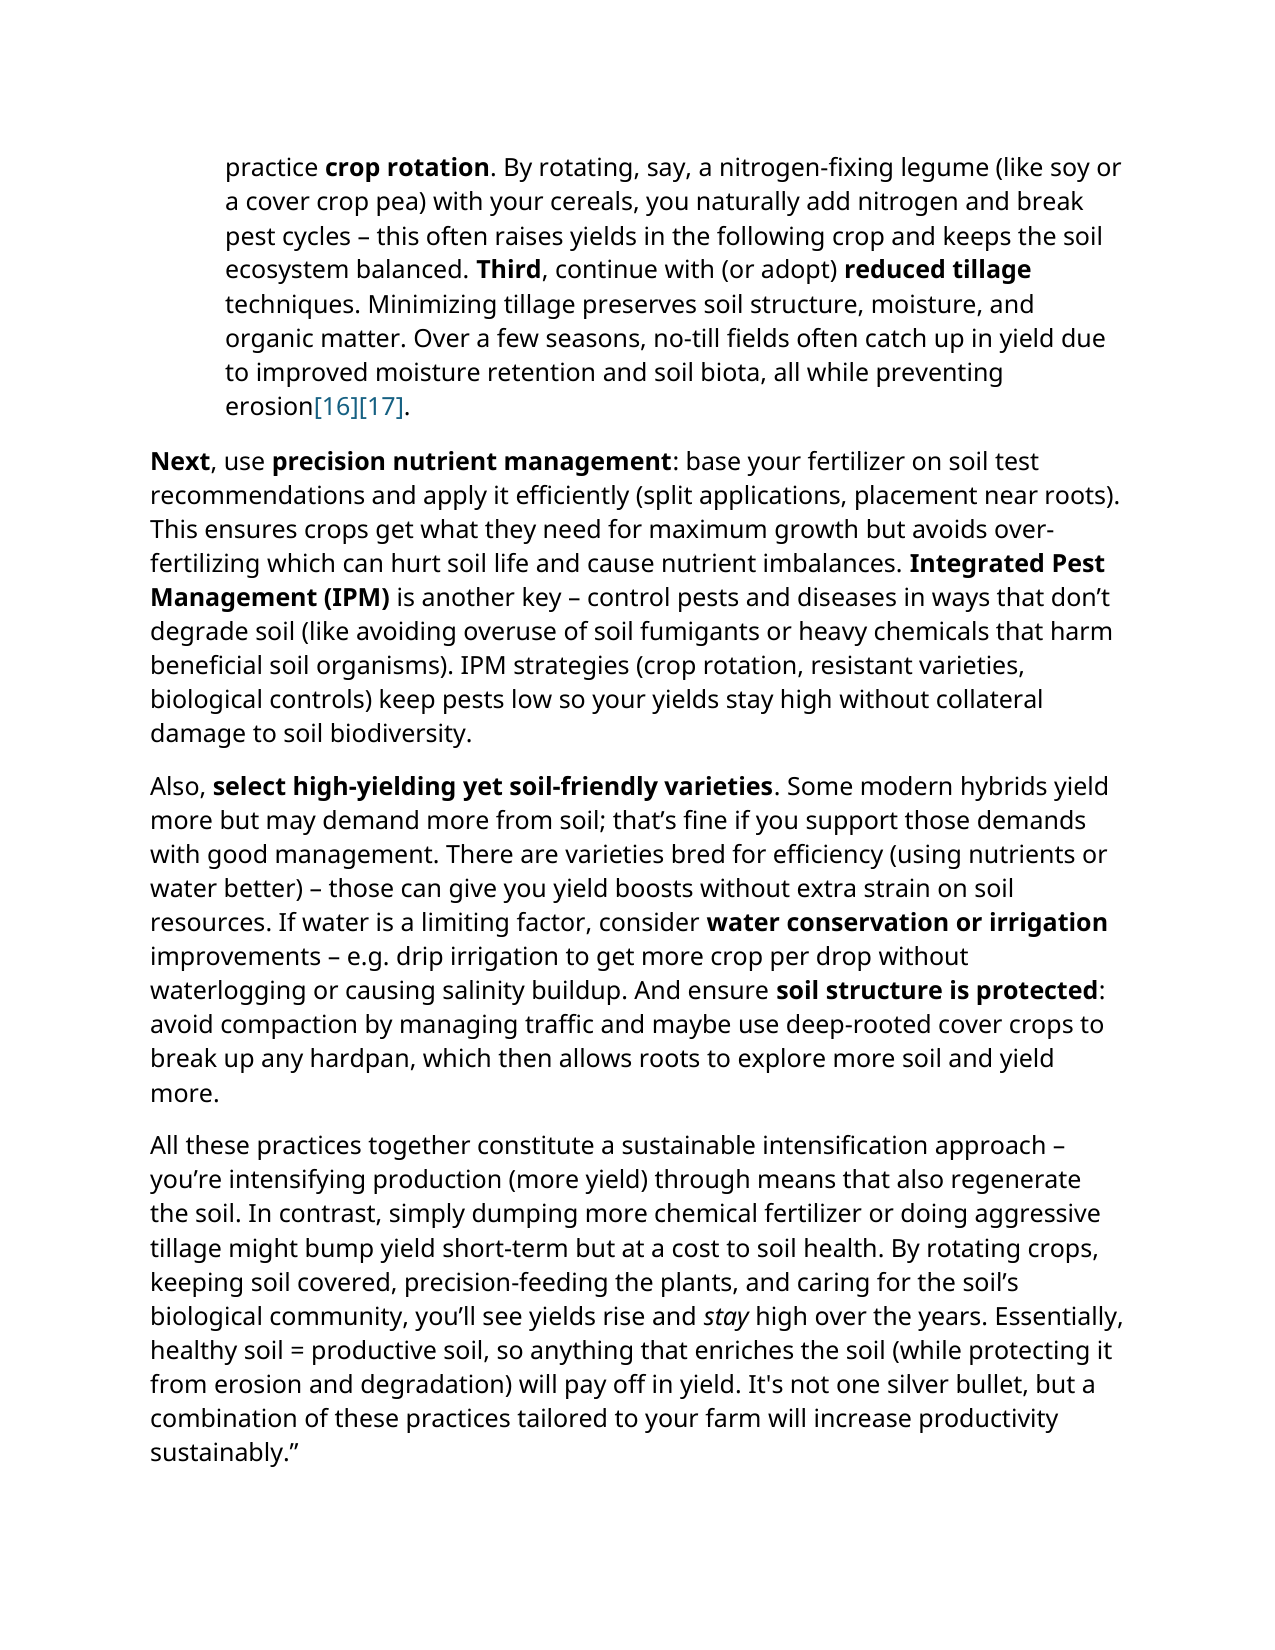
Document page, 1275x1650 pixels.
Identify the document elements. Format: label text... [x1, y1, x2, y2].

text Also, select high-yielding yet soil-friendly varieties. Some modern hybrids yield more but may demand more from soil; that’s fine if you support those demands with good management. There are varieties bred for efficiency (using nutrients or water better) – those can give you yield boosts without extra strain on soil resources. If water is a limiting factor, consider water conservation or irrigation improvements – e.g. drip irrigation to get more crop per drop without waterlogging or causing salinity buildup. And ensure soil structure is protected: avoid compaction by managing traffic and maybe use deep-rooted cover crops to break up any hardpan, which then allows roots to explore more soil and yield more. [150, 769, 1125, 1109]
text Next, use precision nutrient management: base your fertilizer on soil test recommendations and apply it efficiently (split applications, placement near roots). This ensures crops get what they need for maximum growth but avoids over-fertilizing which can hurt soil life and cause nutrient imbalances. Integrated Pest Management (IPM) is another key – control pests and diseases in ways that don’t degrade soil (like avoiding overuse of soil fumigants or heavy chemicals that harm beneficial soil organisms). IPM strategies (crop rotation, resistant varieties, biological controls) keep pests low so your yields stay high without collateral damage to soil biodiversity. [150, 443, 1125, 750]
text All these practices together constitute a sustainable intensification approach – you’re intensifying production (more yield) through means that also regenerate the soil. In contrast, simply dumping more chemical fertilizer or doing aggressive tillage might bump yield short-term but at a cost to soil health. By rotating crops, keeping soil covered, precision-feeding the plants, and caring for the soil’s biological community, you’ll see yields rise and stay high over the years. Essentially, healthy soil = productive soil, so anything that enriches the soil (while protecting it from erosion and degradation) will pay off in yield. It's not one silver bullet, but a combination of these practices tailored to your farm will increase productivity sustainably.” [150, 1128, 1125, 1469]
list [187, 150, 1125, 422]
